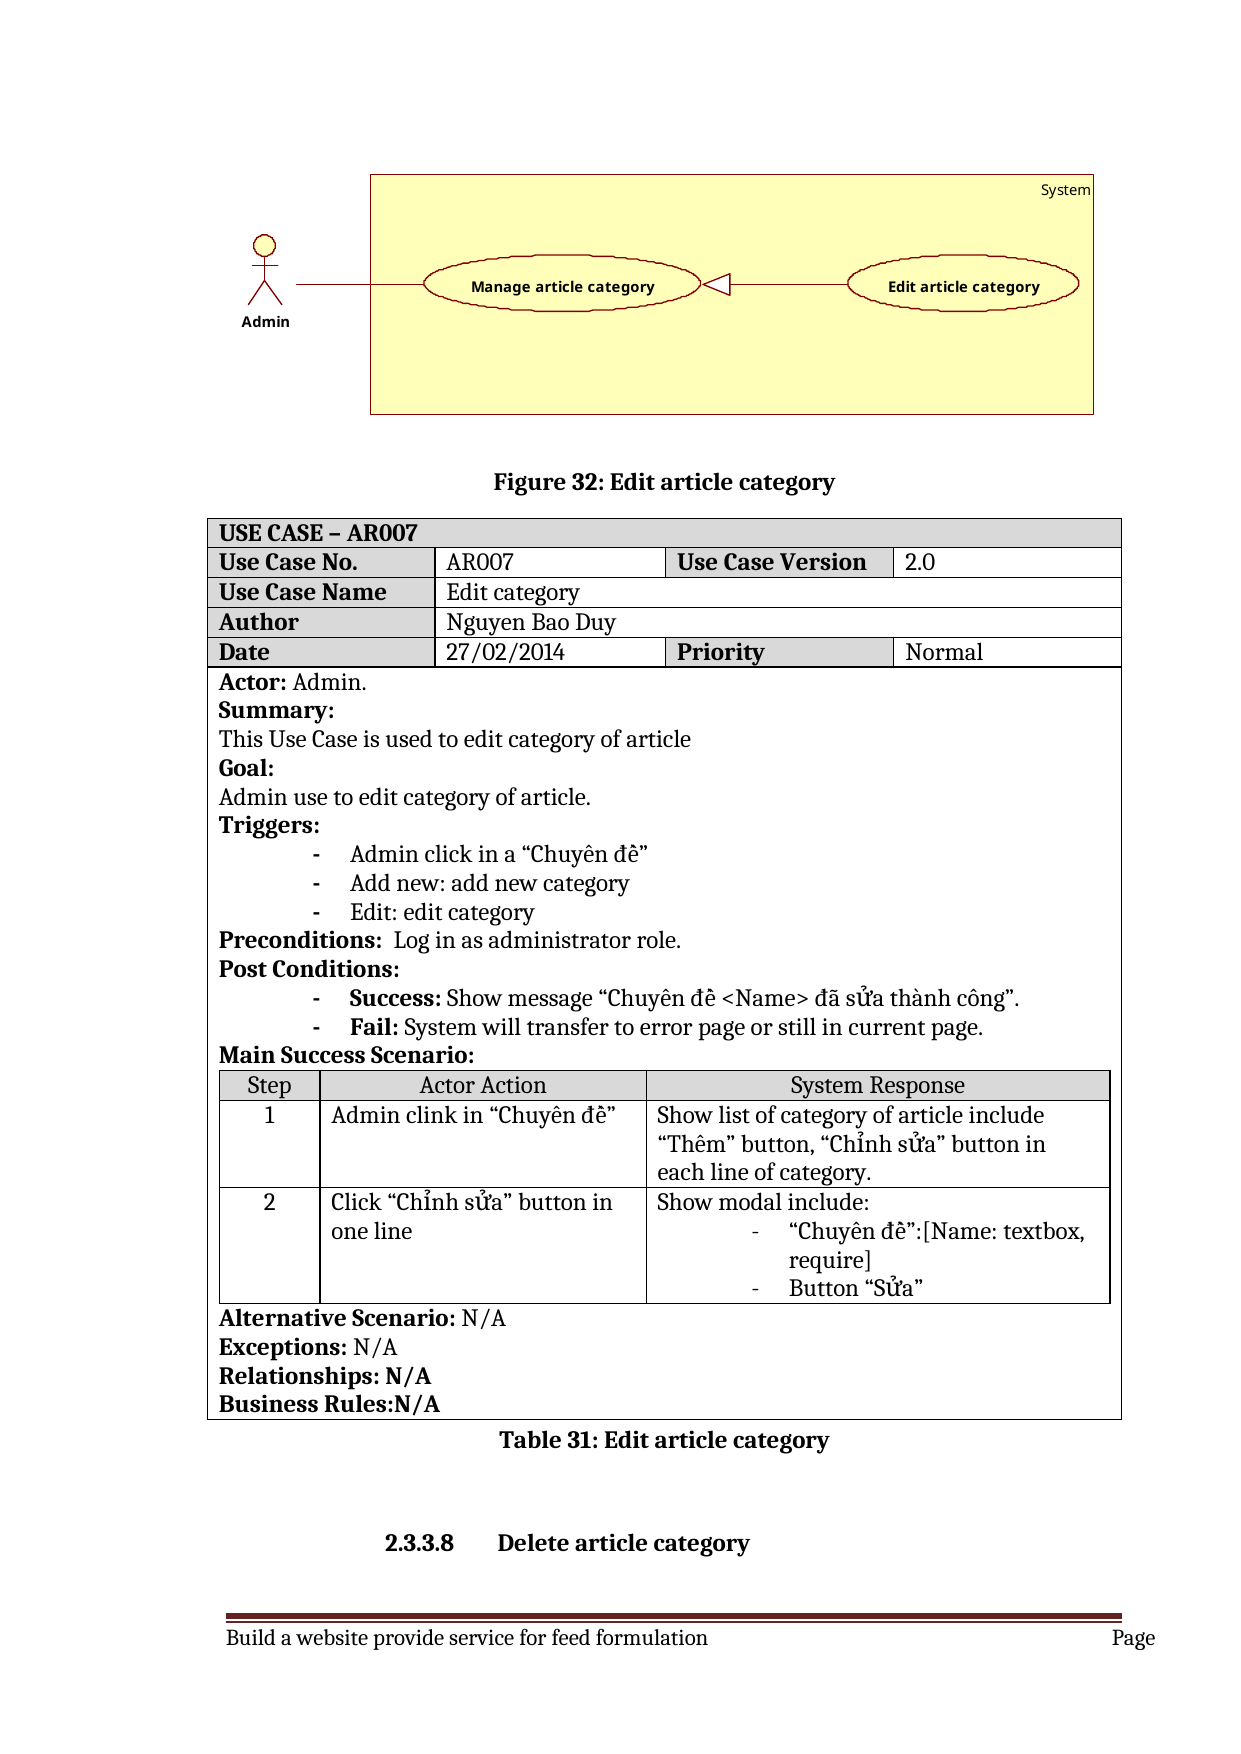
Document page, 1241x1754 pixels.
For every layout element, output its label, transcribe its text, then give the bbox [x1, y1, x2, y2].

table_cell Priority [666, 638, 893, 666]
table_cell Use Case Name [208, 578, 434, 607]
text Figure 32: Edit article category [207, 468, 1122, 497]
table_cell 27/02/2014 [436, 638, 665, 666]
table_header USE CASE – AR007 [208, 519, 1121, 547]
subtitle Delete article category [385, 1529, 1122, 1558]
table_cell AR007 [436, 548, 665, 577]
table_cell Normal [894, 638, 1121, 666]
table_cell Edit category [436, 578, 1121, 607]
text Table 31: Edit article category [207, 1426, 1122, 1455]
table_cell 2.0 [894, 548, 1121, 577]
table_cell Author [208, 608, 434, 637]
table_cell Use Case Version [666, 548, 893, 577]
table_cell Actor: Admin. Summary: This Use Case is used to edit category of article Goal: Admin use to edit category of article. Triggers: Admin click in a “Chuyên đề” Add new: add new category Edit: edit category Preconditions: Log in as administrator role. Post Conditions: Success: Show message “Chuyên đề <Name> đã sửa thành công”. Fail: System will transfer to error page or still in current page. Main Success Scenario: Alternative Scenario: N/A Exceptions: N/A Relationships: N/A Business Rules:N/A [208, 668, 1121, 1419]
table_cell Date [208, 638, 434, 666]
table_cell Use Case No. [208, 548, 434, 577]
table_cell Nguyen Bao Duy [436, 608, 1121, 637]
